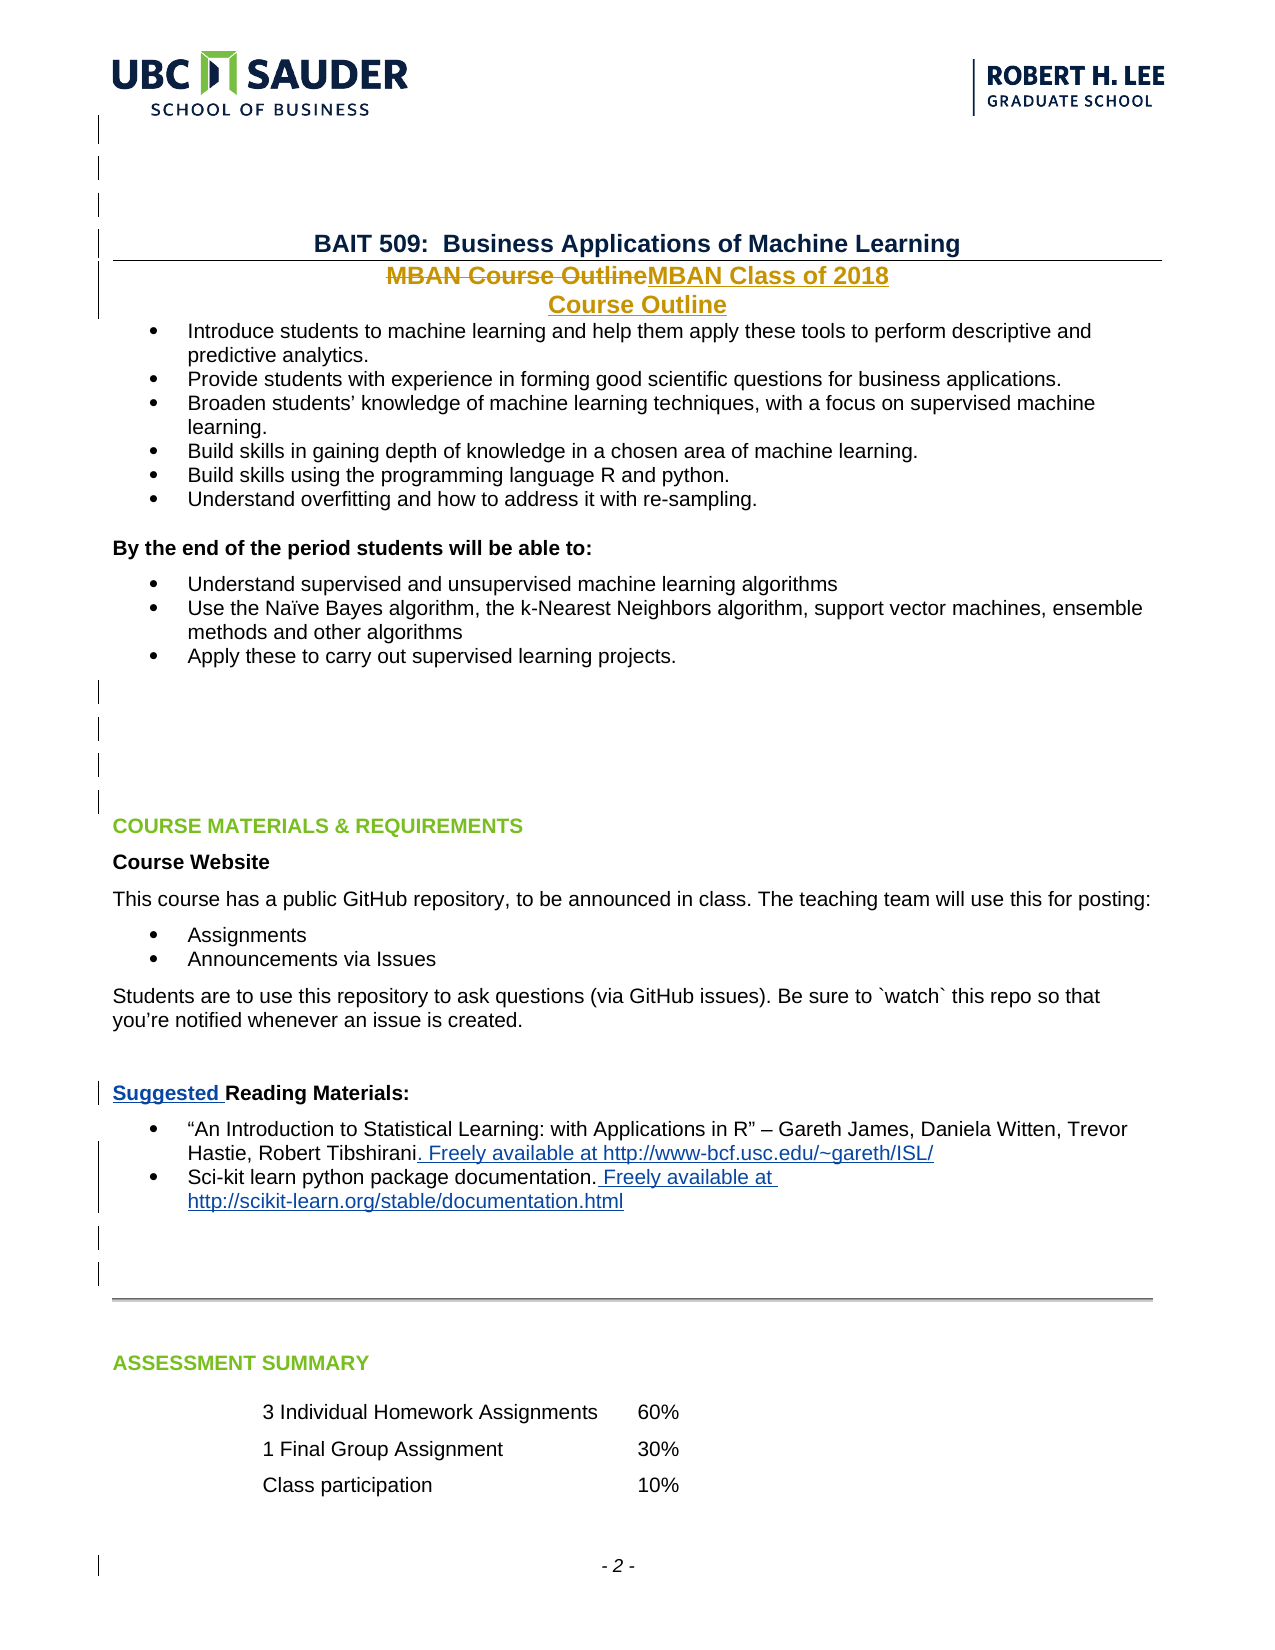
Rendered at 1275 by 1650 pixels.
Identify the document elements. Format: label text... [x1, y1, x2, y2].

list Use the Naïve Bayes algorithm, the k-Nearest Neighbors algorithm, support vector machines, ensemble methods and other algorithms [150, 596, 1162, 644]
list Provide students with experience in forming good scientific questions for business applications. [150, 367, 1162, 391]
list Assignments [150, 923, 1162, 947]
list Build skills using the programming language R and python. [150, 463, 1162, 487]
list Apply these to carry out supervised learning projects. [150, 644, 1162, 668]
list Understand supervised and unsupervised machine learning algorithms [150, 572, 1162, 596]
text This course has a public GitHub repository, to be announced in class. The teaching team will use this for posting: [112, 887, 1162, 911]
list Sci-kit learn python package documentation. [150, 1165, 1162, 1213]
text By the end of the period students will be able to: [112, 535, 1162, 559]
list Broaden students’ knowledge of machine learning techniques, with a focus on supervised machine learning. [150, 391, 1162, 439]
text COURSE MATERIALS & REQUIREMENTS [112, 814, 1162, 838]
text Reading Materials: [112, 1081, 1162, 1104]
list Announcements via Issues [150, 947, 1162, 971]
picture [112, 1298, 1153, 1302]
text Class participation 10% [262, 1473, 1162, 1497]
text 3 Individual Homework Assignments 60% [262, 1400, 1162, 1424]
picture [112, 51, 408, 116]
list Understand overfitting and how to address it with re-sampling. [150, 487, 1162, 511]
text Course Website [112, 850, 1162, 874]
list “An Introduction to Statistical Learning: with Applications in R” – Gareth James, Daniela Witten, Trevor Hastie, Robert Tibshirani [150, 1117, 1162, 1165]
text ASSESSMENT SUMMARY [112, 1351, 1162, 1375]
list Introduce students to machine learning and help them apply these tools to perform descriptive and predictive analytics. [150, 318, 1162, 367]
picture [972, 59, 1165, 116]
list Build skills in gaining depth of knowledge in a chosen area of machine learning. [150, 439, 1162, 463]
text Students are to use this repository to ask questions (via GitHub issues). Be sure to `watch` this repo so that you’re notified whenever an issue is created. [112, 984, 1162, 1032]
text 1 Final Group Assignment 30% [262, 1437, 1162, 1461]
